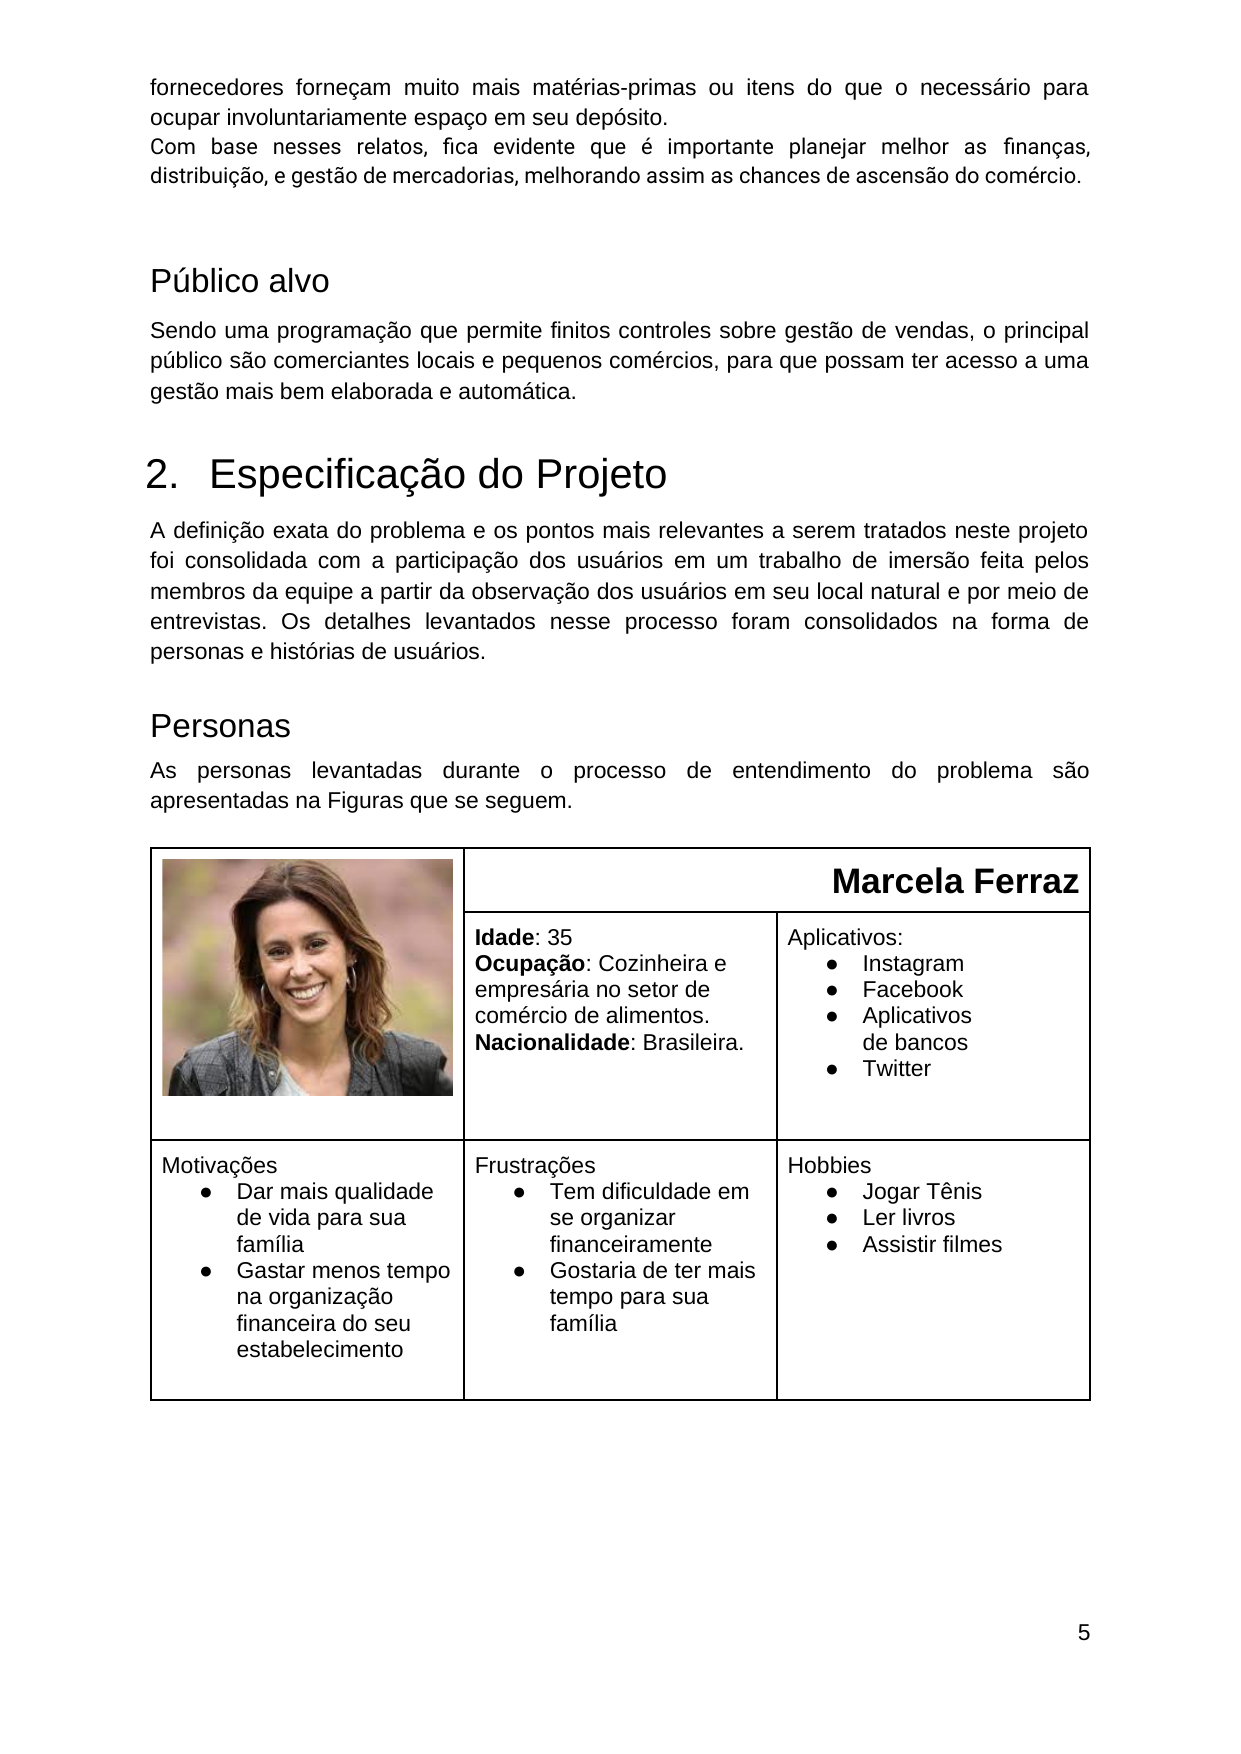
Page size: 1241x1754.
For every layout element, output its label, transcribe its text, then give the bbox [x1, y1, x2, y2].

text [150, 74, 1090, 130]
table_cell Aplicativos: Instagram Facebook Aplicativos de bancos Twitter [778, 913, 1089, 1139]
table_header [152, 849, 463, 1139]
table_cell Motivações Dar mais qualidade de vida para sua família Gastar menos tempo na organização financeira do seu estabelecimento [152, 1141, 463, 1399]
text Personas [150, 706, 1090, 744]
table_cell Idade: 35 Ocupação: Cozinheira e empresária no setor de comércio de alimentos. Nacionalidade: Brasileira. [465, 913, 776, 1139]
text A definição exata do problema e os pontos mais relevantes a serem tratados neste projeto foi consolidada com a participação dos usuários em um trabalho de imersão feita pelos membros da equipe a partir da observação dos usuários em seu local natural e por meio de entrevistas. Os detalhes levantados nesse processo foram consolidados na forma de personas e histórias de usuários. [150, 517, 1090, 664]
picture [162, 859, 453, 1096]
text Sendo uma programação que permite finitos controles sobre gestão de vendas, o principal público são comerciantes locais e pequenos comércios, para que possam ter acesso a uma gestão mais bem elaborada e automática. [150, 317, 1090, 404]
table_header Marcela Ferraz [465, 849, 1089, 911]
text As personas levantadas durante o processo de entendimento do problema são apresentadas na Figuras que se seguem. [150, 757, 1090, 813]
subtitle Público alvo [150, 261, 1090, 299]
text Com base nesses relatos, fica evidente que é importante planejar melhor as finanças, distribuição, e gestão de mercadorias, melhorando assim as chances de ascensão do comércio. [150, 134, 1090, 189]
table_cell Frustrações Tem dificuldade em se organizar financeiramente Gostaria de ter mais tempo para sua família [465, 1141, 776, 1399]
table_cell Hobbies Jogar Tênis Ler livros Assistir filmes [778, 1141, 1089, 1399]
list Especificação do Projeto [179, 449, 1090, 497]
